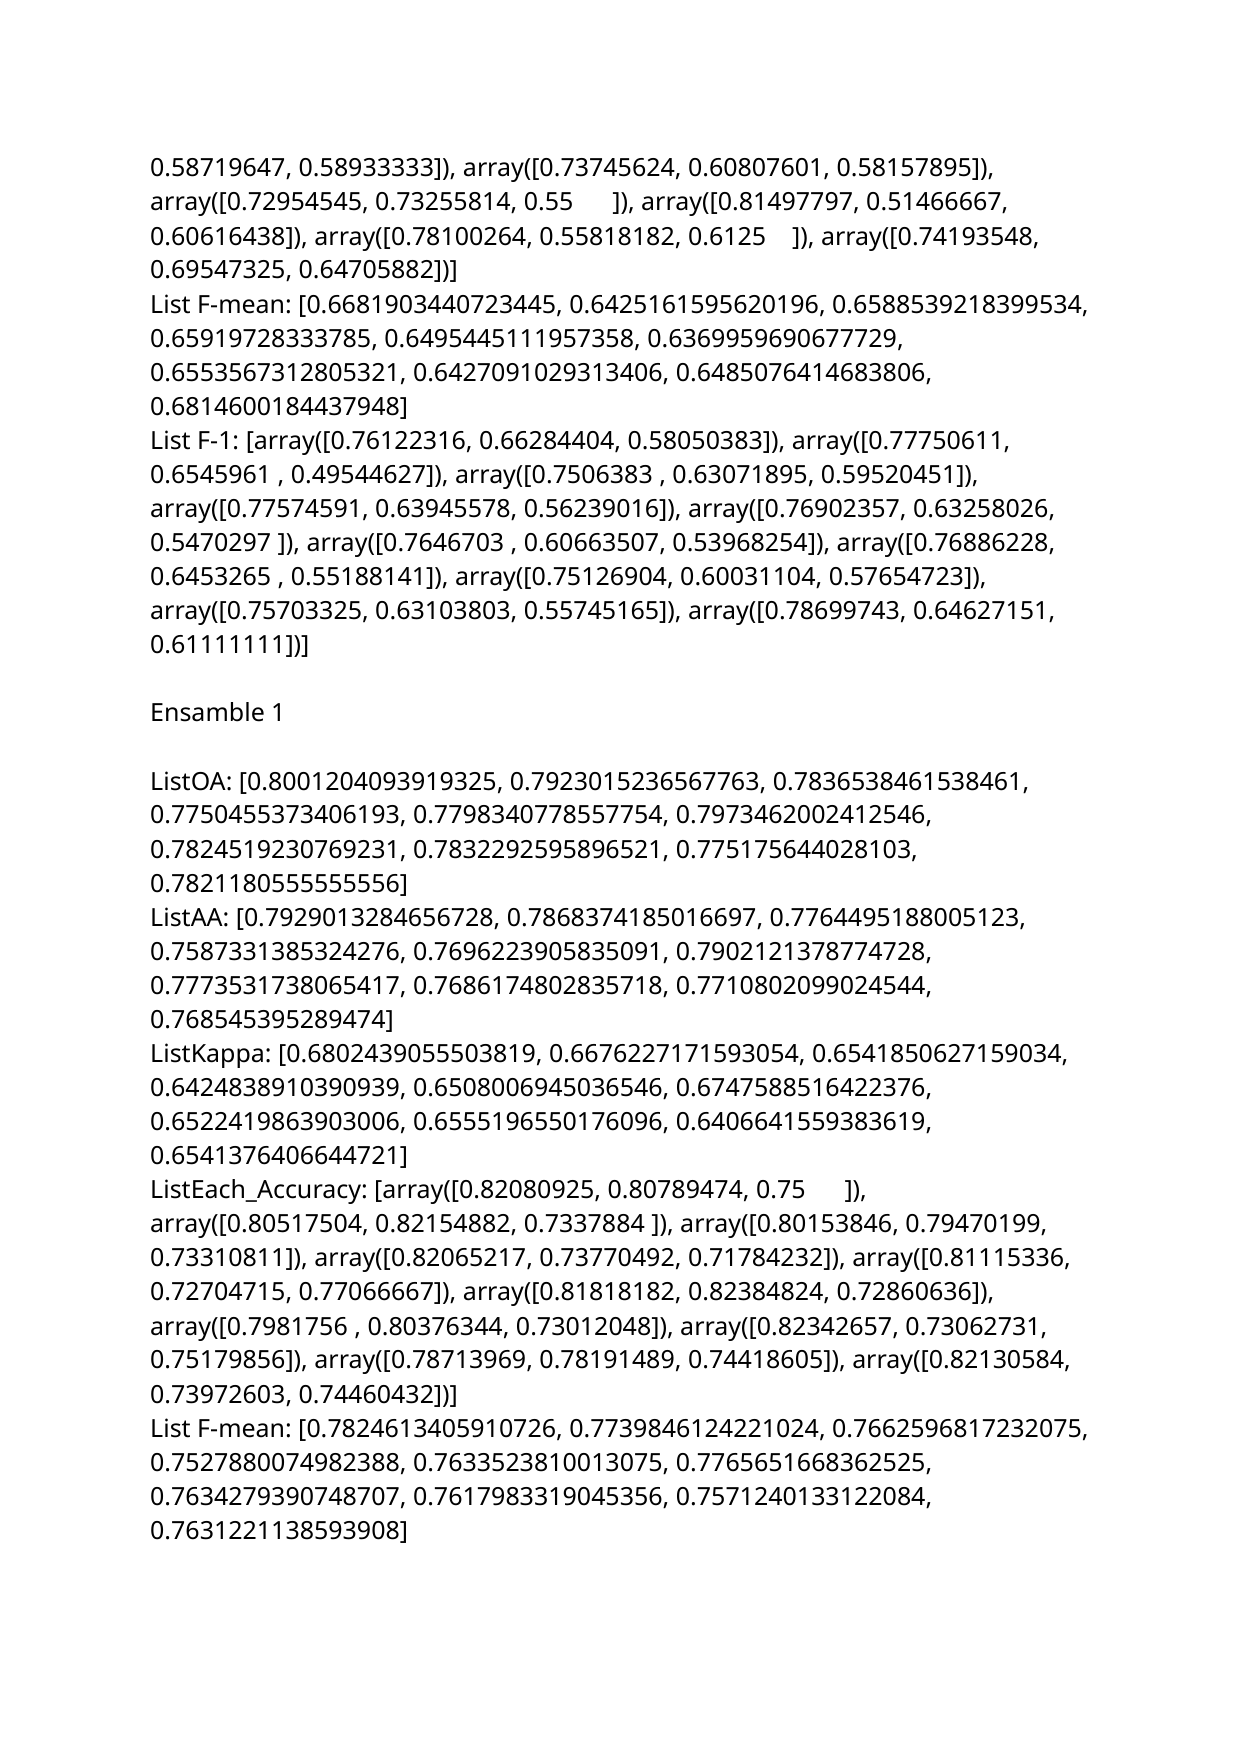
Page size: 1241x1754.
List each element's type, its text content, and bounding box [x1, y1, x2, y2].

text List F-1: [array([0.76122316, 0.66284404, 0.58050383]), array([0.77750611, 0.6545961 , 0.49544627]), array([0.7506383 , 0.63071895, 0.59520451]), array([0.77574591, 0.63945578, 0.56239016]), array([0.76902357, 0.63258026, 0.5470297 ]), array([0.7646703 , 0.60663507, 0.53968254]), array([0.76886228, 0.6453265 , 0.55188141]), array([0.75126904, 0.60031104, 0.57654723]), array([0.75703325, 0.63103803, 0.55745165]), array([0.78699743, 0.64627151, 0.61111111])] [150, 422, 1090, 661]
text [150, 150, 1090, 286]
text ListOA: [0.8001204093919325, 0.7923015236567763, 0.7836538461538461, 0.7750455373406193, 0.7798340778557754, 0.7973462002412546, 0.7824519230769231, 0.7832292595896521, 0.775175644028103, 0.7821180555555556] [150, 763, 1090, 899]
text List F-mean: [0.7824613405910726, 0.7739846124221024, 0.7662596817232075, 0.7527880074982388, 0.7633523810013075, 0.7765651668362525, 0.7634279390748707, 0.7617983319045356, 0.7571240133122084, 0.7631221138593908] [150, 1410, 1090, 1547]
text Ensamble 1 [150, 695, 1090, 729]
text ListKappa: [0.6802439055503819, 0.6676227171593054, 0.6541850627159034, 0.6424838910390939, 0.6508006945036546, 0.6747588516422376, 0.6522419863903006, 0.6555196550176096, 0.6406641559383619, 0.6541376406644721] [150, 1036, 1090, 1172]
text ListAA: [0.7929013284656728, 0.7868374185016697, 0.7764495188005123, 0.7587331385324276, 0.7696223905835091, 0.7902121378774728, 0.7773531738065417, 0.7686174802835718, 0.7710802099024544, 0.768545395289474] [150, 899, 1090, 1036]
text List F-mean: [0.6681903440723445, 0.6425161595620196, 0.6588539218399534, 0.65919728333785, 0.6495445111957358, 0.6369959690677729, 0.6553567312805321, 0.6427091029313406, 0.6485076414683806, 0.6814600184437948] [150, 286, 1090, 422]
text ListEach_Accuracy: [array([0.82080925, 0.80789474, 0.75 ]), array([0.80517504, 0.82154882, 0.7337884 ]), array([0.80153846, 0.79470199, 0.73310811]), array([0.82065217, 0.73770492, 0.71784232]), array([0.81115336, 0.72704715, 0.77066667]), array([0.81818182, 0.82384824, 0.72860636]), array([0.7981756 , 0.80376344, 0.73012048]), array([0.82342657, 0.73062731, 0.75179856]), array([0.78713969, 0.78191489, 0.74418605]), array([0.82130584, 0.73972603, 0.74460432])] [150, 1172, 1090, 1410]
